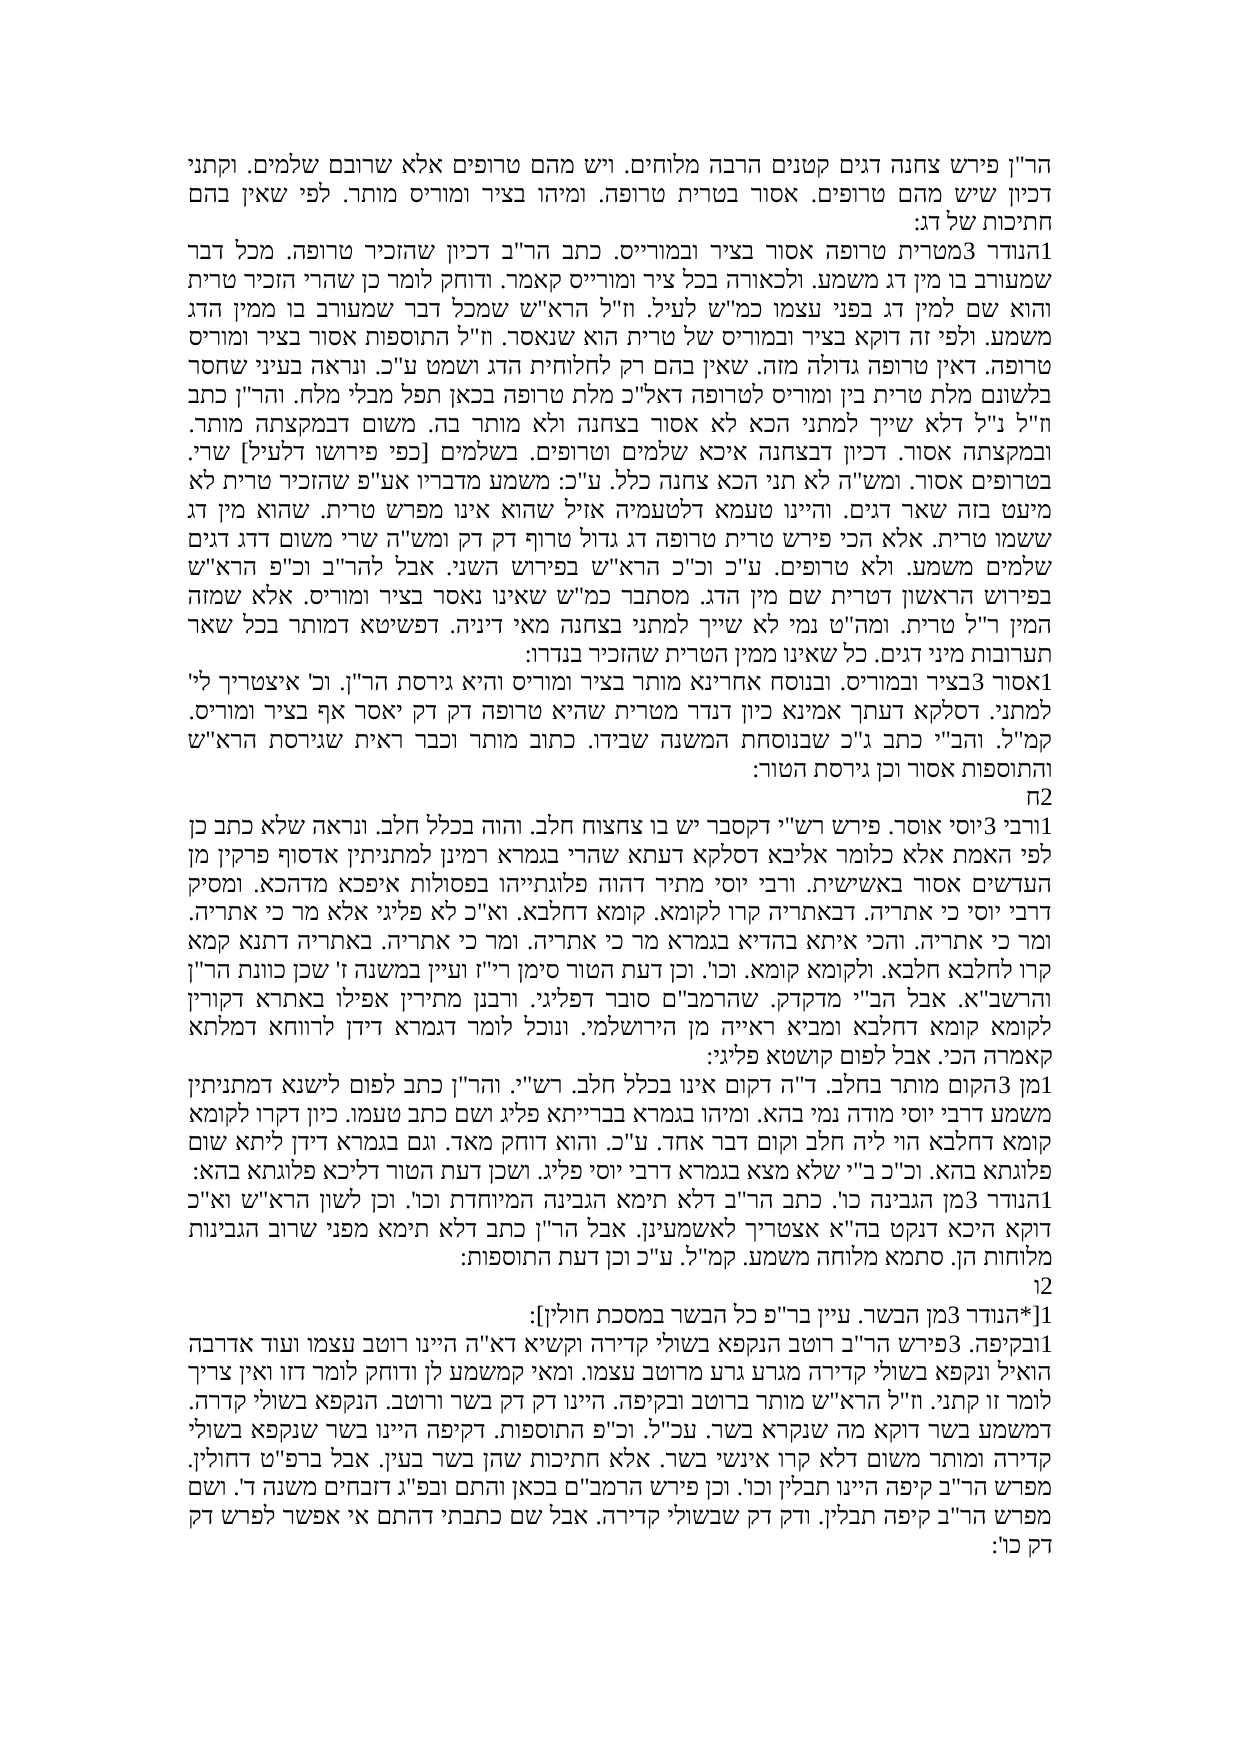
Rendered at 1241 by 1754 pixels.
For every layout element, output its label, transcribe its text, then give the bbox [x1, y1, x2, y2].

text 1הנודר 3מן הגבינה כו'. כתב הר"ב דלא תימא הגבינה המיוחדת וכו'. וכן לשון הרא"ש וא"כ דוקא היכא דנקט בה"א אצטריך לאשמעינן. אבל הר"ן כתב דלא תימא מפני שרוב הגבינות מלוחות הן. סתמא מלוחה משמע. קמ"ל. ע"כ וכן דעת התוספות: [187, 1185, 1053, 1271]
text 1הנודר 3מטרית טרופה אסור בציר ובמורייס. כתב הר"ב דכיון שהזכיר טרופה. מכל דבר שמעורב בו מין דג משמע. ולכאורה בכל ציר ומורייס קאמר. ודוחק לומר כן שהרי הזכיר טרית והוא שם למין דג בפני עצמו כמ"ש לעיל. וז"ל הרא"ש שמכל דבר שמעורב בו ממין הדג משמע. ולפי זה דוקא בציר ובמוריס של טרית הוא שנאסר. וז"ל התוספות אסור בציר ומוריס טרופה. דאין טרופה גדולה מזה. שאין בהם רק לחלוחית הדג ושמט ע"כ. ונראה בעיני שחסר בלשונם מלת טרית בין ומוריס לטרופה דאל"כ מלת טרופה בכאן תפל מבלי מלח. והר"ן כתב וז"ל נ"ל דלא שייך למתני הכא לא אסור בצחנה ולא מותר בה. משום דבמקצתה מותר. ובמקצתה אסור. דכיון דבצחנה איכא שלמים וטרופים. בשלמים [כפי פירושו דלעיל] שרי. בטרופים אסור. ומש"ה לא תני הכא צחנה כלל. ע"כ: משמע מדבריו אע"פ שהזכיר טרית לא מיעט בזה שאר דגים. והיינו טעמא דלטעמיה אזיל שהוא אינו מפרש טרית. שהוא מין דג ששמו טרית. אלא הכי פירש טרית טרופה דג גדול טרוף דק דק ומש"ה שרי משום דדג דגים שלמים משמע. ולא טרופים. ע"כ וכ"כ הרא"ש בפירוש השני. אבל להר"ב וכ"פ הרא"ש בפירוש הראשון דטרית שם מין הדג. מסתבר כמ"ש שאינו נאסר בציר ומוריס. אלא שמזה המין ר"ל טרית. ומה"ט נמי לא שייך למתני בצחנה מאי דיניה. דפשיטא דמותר בכל שאר תערובות מיני דגים. כל שאינו ממין הטרית שהזכיר בנדרו: [187, 236, 1053, 667]
text 1[*הנודר 3מן הבשר. עיין בר"פ כל הבשר במסכת חולין]: [187, 1300, 1053, 1329]
text 1אסור 3בציר ובמוריס. ובנוסח אחרינא מותר בציר ומוריס והיא גירסת הר"ן. וכ' איצטריך לי' למתני. דסלקא דעתך אמינא כיון דנדר מטרית שהיא טרופה דק דק יאסר אף בציר ומוריס. קמ"ל. והב"י כתב ג"כ שבנוסחת המשנה שבידו. כתוב מותר וכבר ראית שגירסת הרא"ש והתוספות אסור וכן גירסת הטור: [187, 667, 1053, 782]
text 1ורבי 3יוסי אוסר. פירש רש"י דקסבר יש בו צחצוח חלב. והוה בכלל חלב. ונראה שלא כתב כן לפי האמת אלא כלומר אליבא דסלקא דעתא שהרי בגמרא רמינן למתניתין אדסוף פרקין מן העדשים אסור באשישית. ורבי יוסי מתיר דהוה פלוגתייהו בפסולות איפכא מדהכא. ומסיק דרבי יוסי כי אתריה. דבאתריה קרו לקומא. קומא דחלבא. וא"כ לא פליגי אלא מר כי אתריה. ומר כי אתריה. והכי איתא בהדיא בגמרא מר כי אתריה. ומר כי אתריה. באתריה דתנא קמא קרו לחלבא חלבא. ולקומא קומא. וכו'. וכן דעת הטור סימן רי"ז ועיין במשנה ז' שכן כוונת הר"ן והרשב"א. אבל הב"י מדקדק. שהרמב"ם סובר דפליגי. ורבנן מתירין אפילו באתרא דקורין לקומא קומא דחלבא ומביא ראייה מן הירושלמי. ונוכל לומר דגמרא דידן לרווחא דמלתא קאמרה הכי. אבל לפום קושטא פליגי: [187, 811, 1053, 1070]
text 1מן 3הקום מותר בחלב. ד"ה דקום אינו בכלל חלב. רש"י. והר"ן כתב לפום לישנא דמתניתין משמע דרבי יוסי מודה נמי בהא. ומיהו בגמרא בברייתא פליג ושם כתב טעמו. כיון דקרו לקומא קומא דחלבא הוי ליה חלב וקום דבר אחד. ע"כ. והוא דוחק מאד. וגם בגמרא דידן ליתא שום פלוגתא בהא. וכ"כ ב"י שלא מצא בגמרא דרבי יוסי פליג. ושכן דעת הטור דליכא פלוגתא בהא: [187, 1070, 1053, 1185]
text 1ובקיפה. 3פירש הר"ב רוטב הנקפא בשולי קדירה וקשיא דא"ה היינו רוטב עצמו ועוד אדרבה הואיל ונקפא בשולי קדירה מגרע גרע מרוטב עצמו. ומאי קמשמע לן ודוחק לומר דזו ואין צריך לומר זו קתני. וז"ל הרא"ש מותר ברוטב ובקיפה. היינו דק דק בשר ורוטב. הנקפא בשולי קדרה. דמשמע בשר דוקא מה שנקרא בשר. עכ"ל. וכ"פ התוספות. דקיפה היינו בשר שנקפא בשולי קדירה ומותר משום דלא קרו אינשי בשר. אלא חתיכות שהן בשר בעין. אבל ברפ"ט דחולין. מפרש הר"ב קיפה היינו תבלין וכו'. וכן פירש הרמב"ם בכאן והתם ובפ"ג דזבחים משנה ד'. ושם מפרש הר"ב קיפה תבלין. ודק דק שבשולי קדירה. אבל שם כתבתי דהתם אי אפשר לפרש דק דק כו': [187, 1329, 1053, 1559]
text 2ו [187, 1271, 1053, 1300]
text 2ח [187, 782, 1053, 811]
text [187, 150, 1053, 236]
